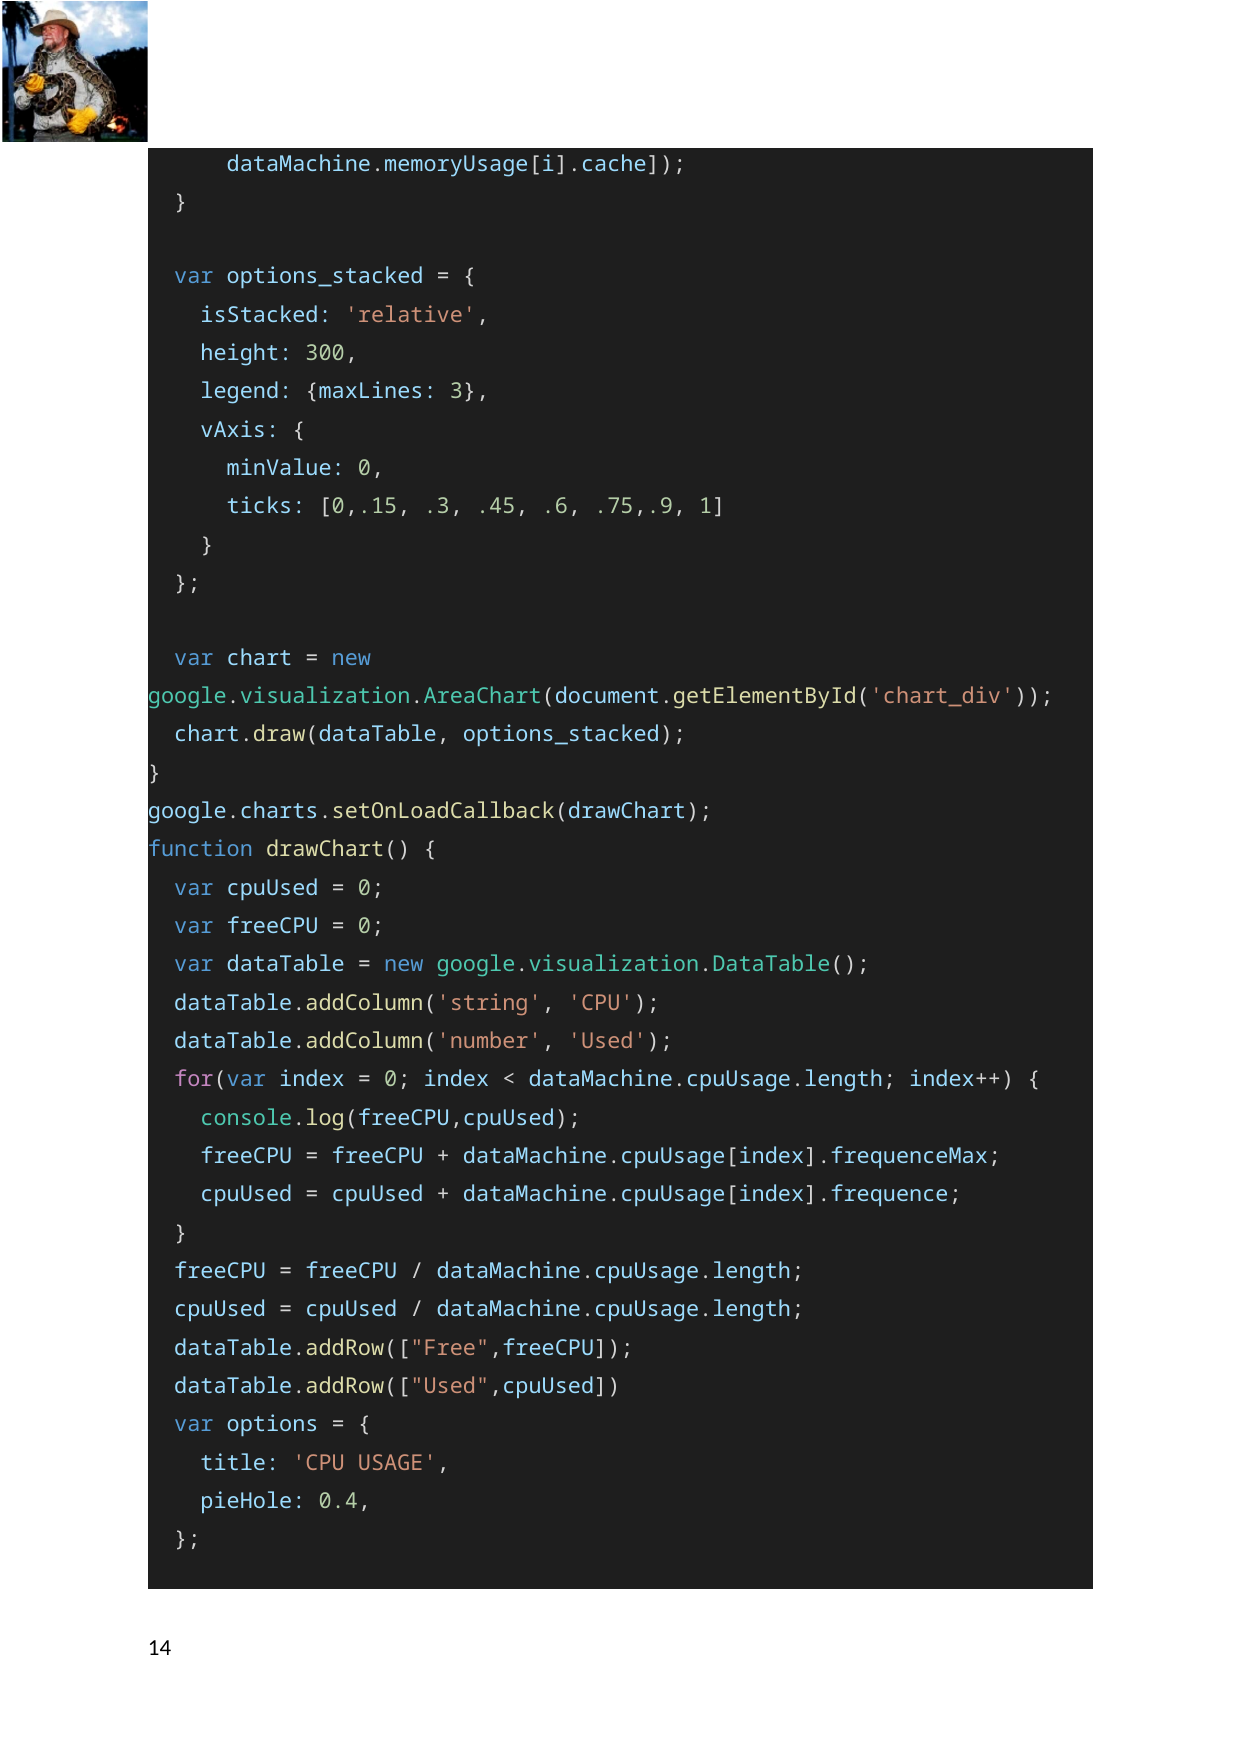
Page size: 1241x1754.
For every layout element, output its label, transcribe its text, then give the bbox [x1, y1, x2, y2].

text function drawChart() { [148, 833, 1093, 863]
text cpuUsed = cpuUsed + dataMachine.cpuUsage[index].frequence; [148, 1178, 1093, 1208]
text } [148, 529, 1093, 558]
text } [148, 757, 1093, 786]
text height: 300, [148, 337, 1093, 367]
text title: 'CPU USAGE', [148, 1447, 1093, 1476]
text dataTable.addRow(["Free",freeCPU]); [148, 1332, 1093, 1361]
text freeCPU = freeCPU + dataMachine.cpuUsage[index].frequenceMax; [148, 1140, 1093, 1170]
text }; [148, 567, 1093, 597]
text chart.draw(dataTable, options_stacked); [148, 718, 1093, 748]
text for(var index = 0; index < dataMachine.cpuUsage.length; index++) { [148, 1063, 1093, 1093]
text var freeCPU = 0; [148, 910, 1093, 940]
text vAxis: { [148, 414, 1093, 443]
text console.log(freeCPU,cpuUsed); [148, 1102, 1093, 1131]
text legend: {maxLines: 3}, [148, 375, 1093, 405]
text var cpuUsed = 0; [148, 872, 1093, 901]
text dataMachine.memoryUsage[i].cache]); [148, 148, 1093, 177]
text } [148, 186, 1093, 216]
picture [2, 1, 148, 142]
text ticks: [0,.15, .3, .45, .6, .75,.9, 1] [148, 490, 1093, 520]
text minValue: 0, [148, 452, 1093, 482]
text google.charts.setOnLoadCallback(drawChart); [148, 795, 1093, 825]
text var options_stacked = { [148, 260, 1093, 290]
text dataTable.addColumn('number', 'Used'); [148, 1025, 1093, 1055]
text } [148, 1217, 1093, 1246]
text cpuUsed = cpuUsed / dataMachine.cpuUsage.length; [148, 1293, 1093, 1323]
text var chart = new google.visualization.AreaChart(document.getElementById('chart_div')); [148, 642, 1093, 710]
text var options = { [148, 1408, 1093, 1438]
text }; [148, 1523, 1093, 1553]
text dataTable.addRow(["Used",cpuUsed]) [148, 1370, 1093, 1400]
text freeCPU = freeCPU / dataMachine.cpuUsage.length; [148, 1255, 1093, 1285]
text pieHole: 0.4, [148, 1485, 1093, 1515]
text dataTable.addColumn('string', 'CPU'); [148, 987, 1093, 1016]
text var dataTable = new google.visualization.DataTable(); [148, 948, 1093, 978]
text isStacked: 'relative', [148, 299, 1093, 328]
